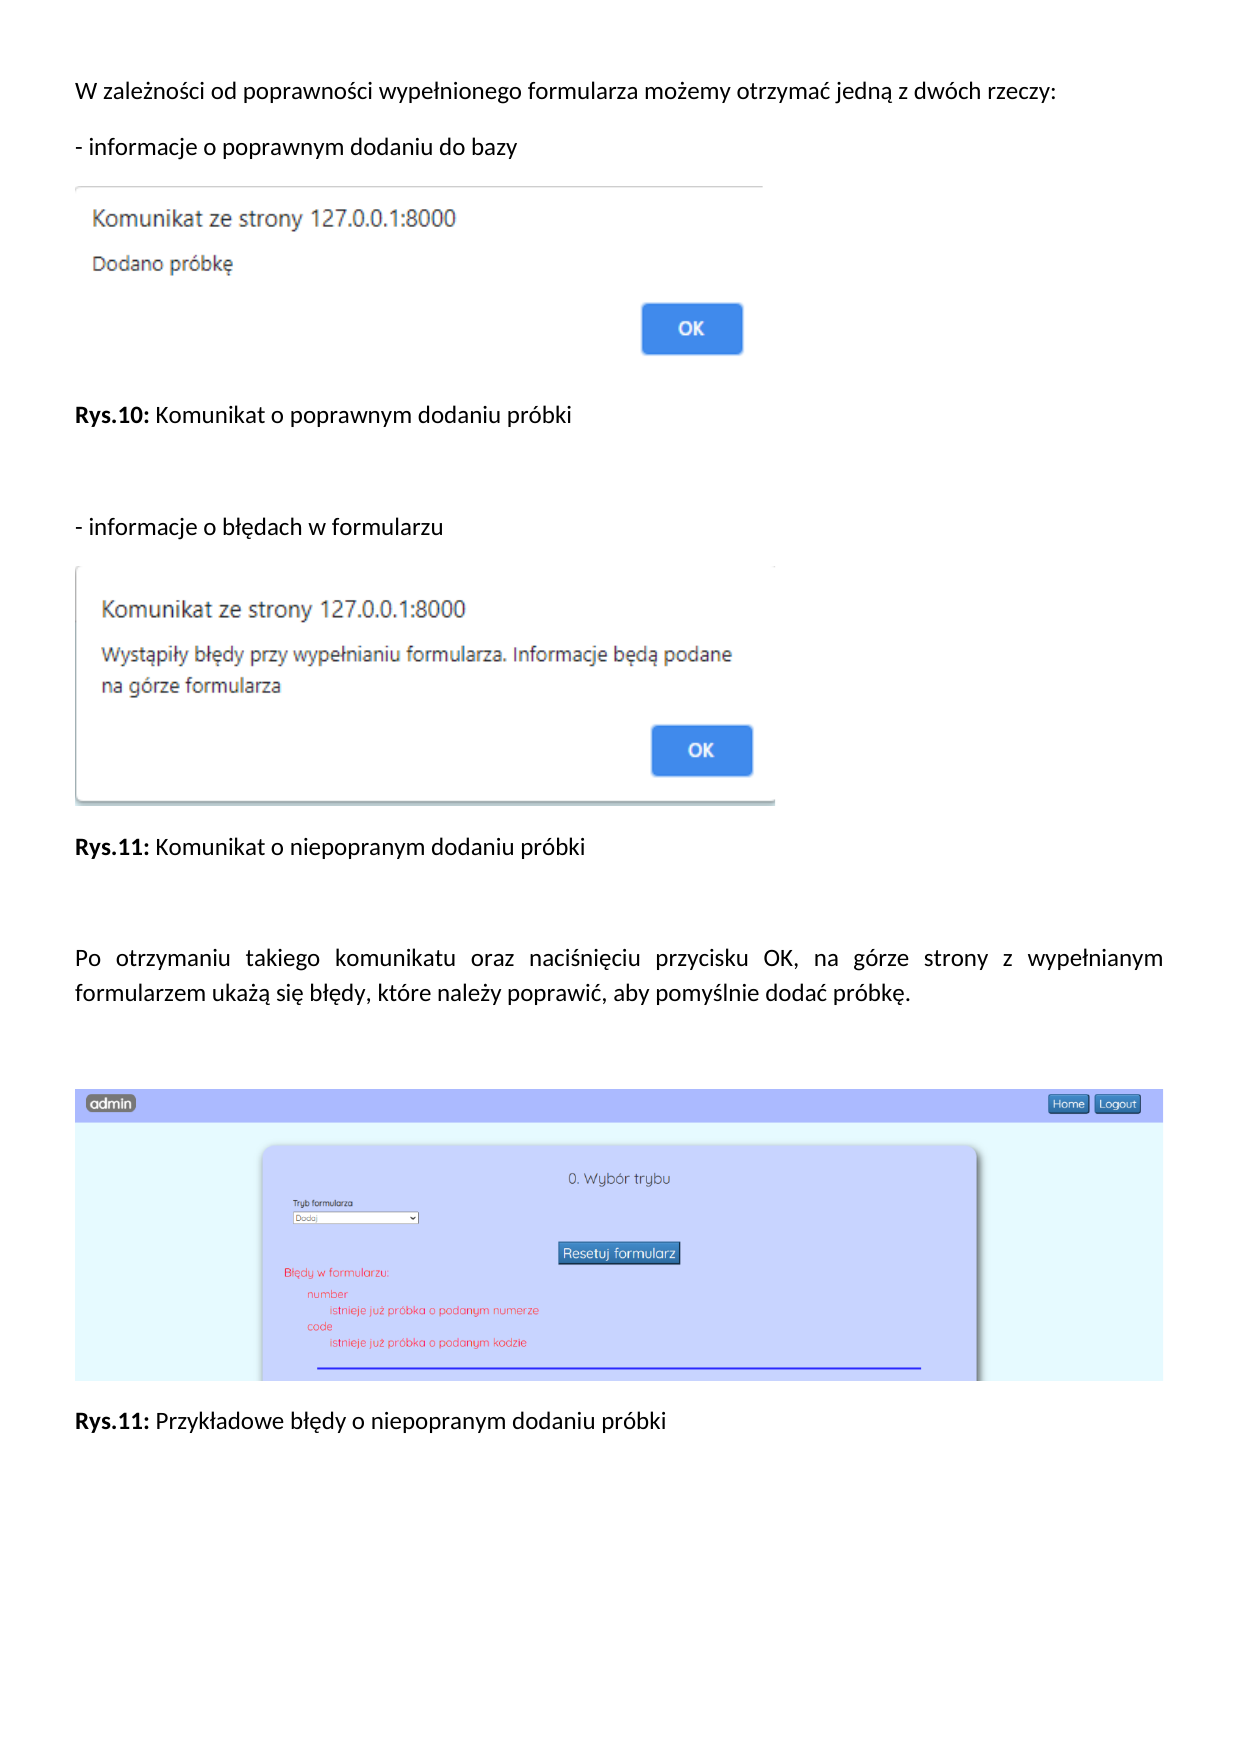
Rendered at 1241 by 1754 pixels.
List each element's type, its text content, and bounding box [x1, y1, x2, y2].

text - informacje o błędach w formularzu [75, 511, 1165, 541]
text Rys.10: Komunikat o poprawnym dodaniu próbki [75, 399, 1165, 430]
picture [75, 566, 775, 806]
text - informacje o poprawnym dodaniu do bazy [75, 131, 1165, 161]
text Rys.11: Przykładowe błędy o niepopranym dodaniu próbki [75, 1406, 1165, 1436]
text Rys.11: Komunikat o niepopranym dodaniu próbki [75, 831, 1165, 861]
picture [75, 1089, 1164, 1381]
text Po otrzymaniu takiego komunikatu oraz naciśnięciu przycisku OK, na górze strony z wypełnianym formularzem ukażą się błędy, które należy poprawić, aby pomyślnie dodać próbkę. [75, 942, 1165, 1008]
text W zależności od poprawności wypełnionego formularza możemy otrzymać jedną z dwóch rzeczy: [75, 75, 1165, 106]
picture [75, 186, 763, 375]
